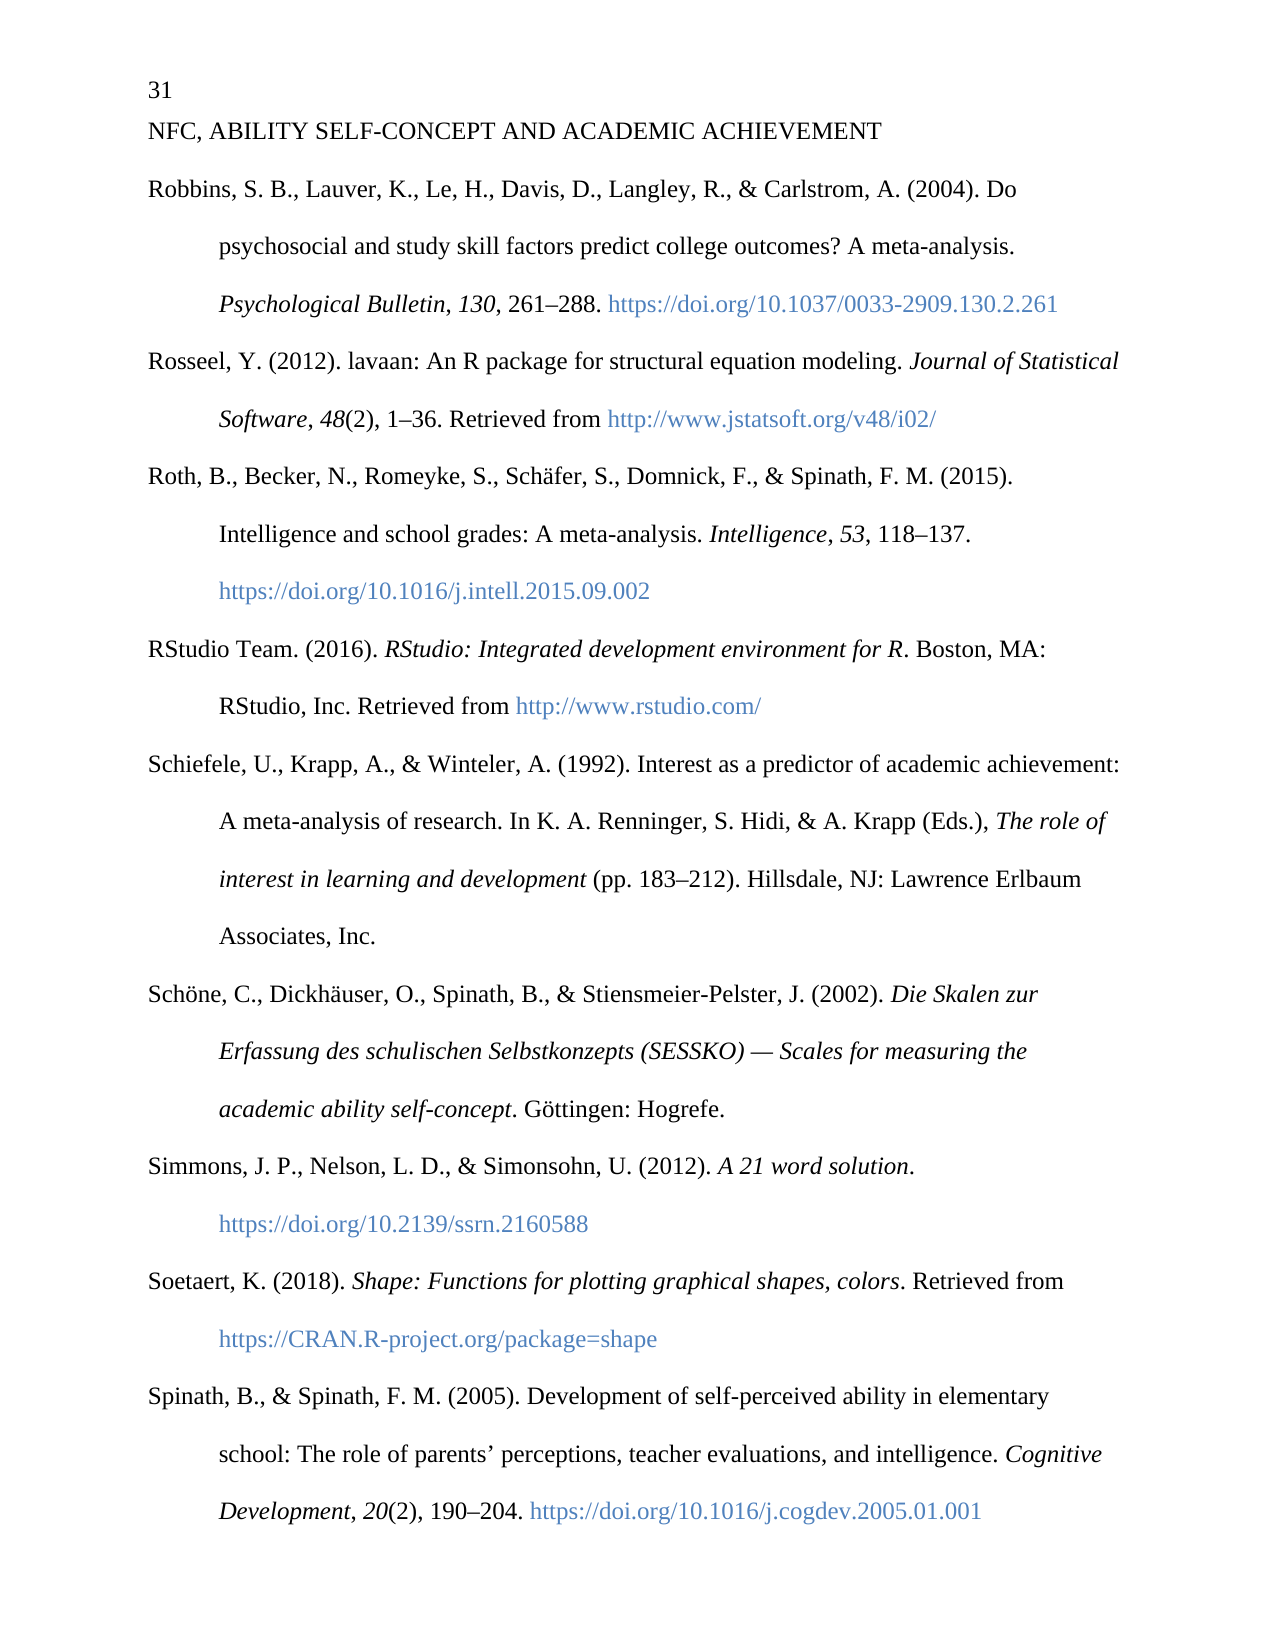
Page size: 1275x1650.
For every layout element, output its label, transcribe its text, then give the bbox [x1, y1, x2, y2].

text Simmons, J. P., Nelson, L. D., & Simonsohn, U. (2012). A 21 word solution. https://doi.org/10.2139/ssrn.2160588 [148, 1151, 1127, 1237]
text Schiefele, U., Krapp, A., & Winteler, A. (1992). Interest as a predictor of academic achievement: A meta-analysis of research. In K. A. Renninger, S. Hidi, & A. Krapp (Eds.), The role of interest in learning and development (pp. 183–212). Hillsdale, NJ: Lawrence Erlbaum Associates, Inc. [148, 749, 1127, 950]
text Rosseel, Y. (2012). lavaan: An R package for structural equation modeling. Journal of Statistical Software, 48(2), 1–36. Retrieved from http://www.jstatsoft.org/v48/i02/ [148, 346, 1127, 432]
text Schöne, C., Dickhäuser, O., Spinath, B., & Stiensmeier-Pelster, J. (2002). Die Skalen zur Erfassung des schulischen Selbstkonzepts (SESSKO) — Scales for measuring the academic ability self-concept. Göttingen: Hogrefe. [148, 979, 1127, 1122]
text Soetaert, K. (2018). Shape: Functions for plotting graphical shapes, colors. Retrieved from https://CRAN.R-project.org/package=shape [148, 1266, 1127, 1352]
text RStudio Team. (2016). RStudio: Integrated development environment for R. Boston, MA: RStudio, Inc. Retrieved from http://www.rstudio.com/ [148, 634, 1127, 720]
text Roth, B., Becker, N., Romeyke, S., Schäfer, S., Domnick, F., & Spinath, F. M. (2015). Intelligence and school grades: A meta-analysis. Intelligence, 53, 118–137. https://doi.org/10.1016/j.intell.2015.09.002 [148, 461, 1127, 605]
text Robbins, S. B., Lauver, K., Le, H., Davis, D., Langley, R., & Carlstrom, A. (2004). Do psychosocial and study skill factors predict college outcomes? A meta-analysis. Psychological Bulletin, 130, 261–288. https://doi.org/10.1037/0033-2909.130.2.261 [148, 174, 1127, 317]
text Spinath, B., & Spinath, F. M. (2005). Development of self-perceived ability in elementary school: The role of parents’ perceptions, teacher evaluations, and intelligence. Cognitive Development, 20(2), 190–204. https://doi.org/10.1016/j.cogdev.2005.01.001 [148, 1381, 1127, 1525]
